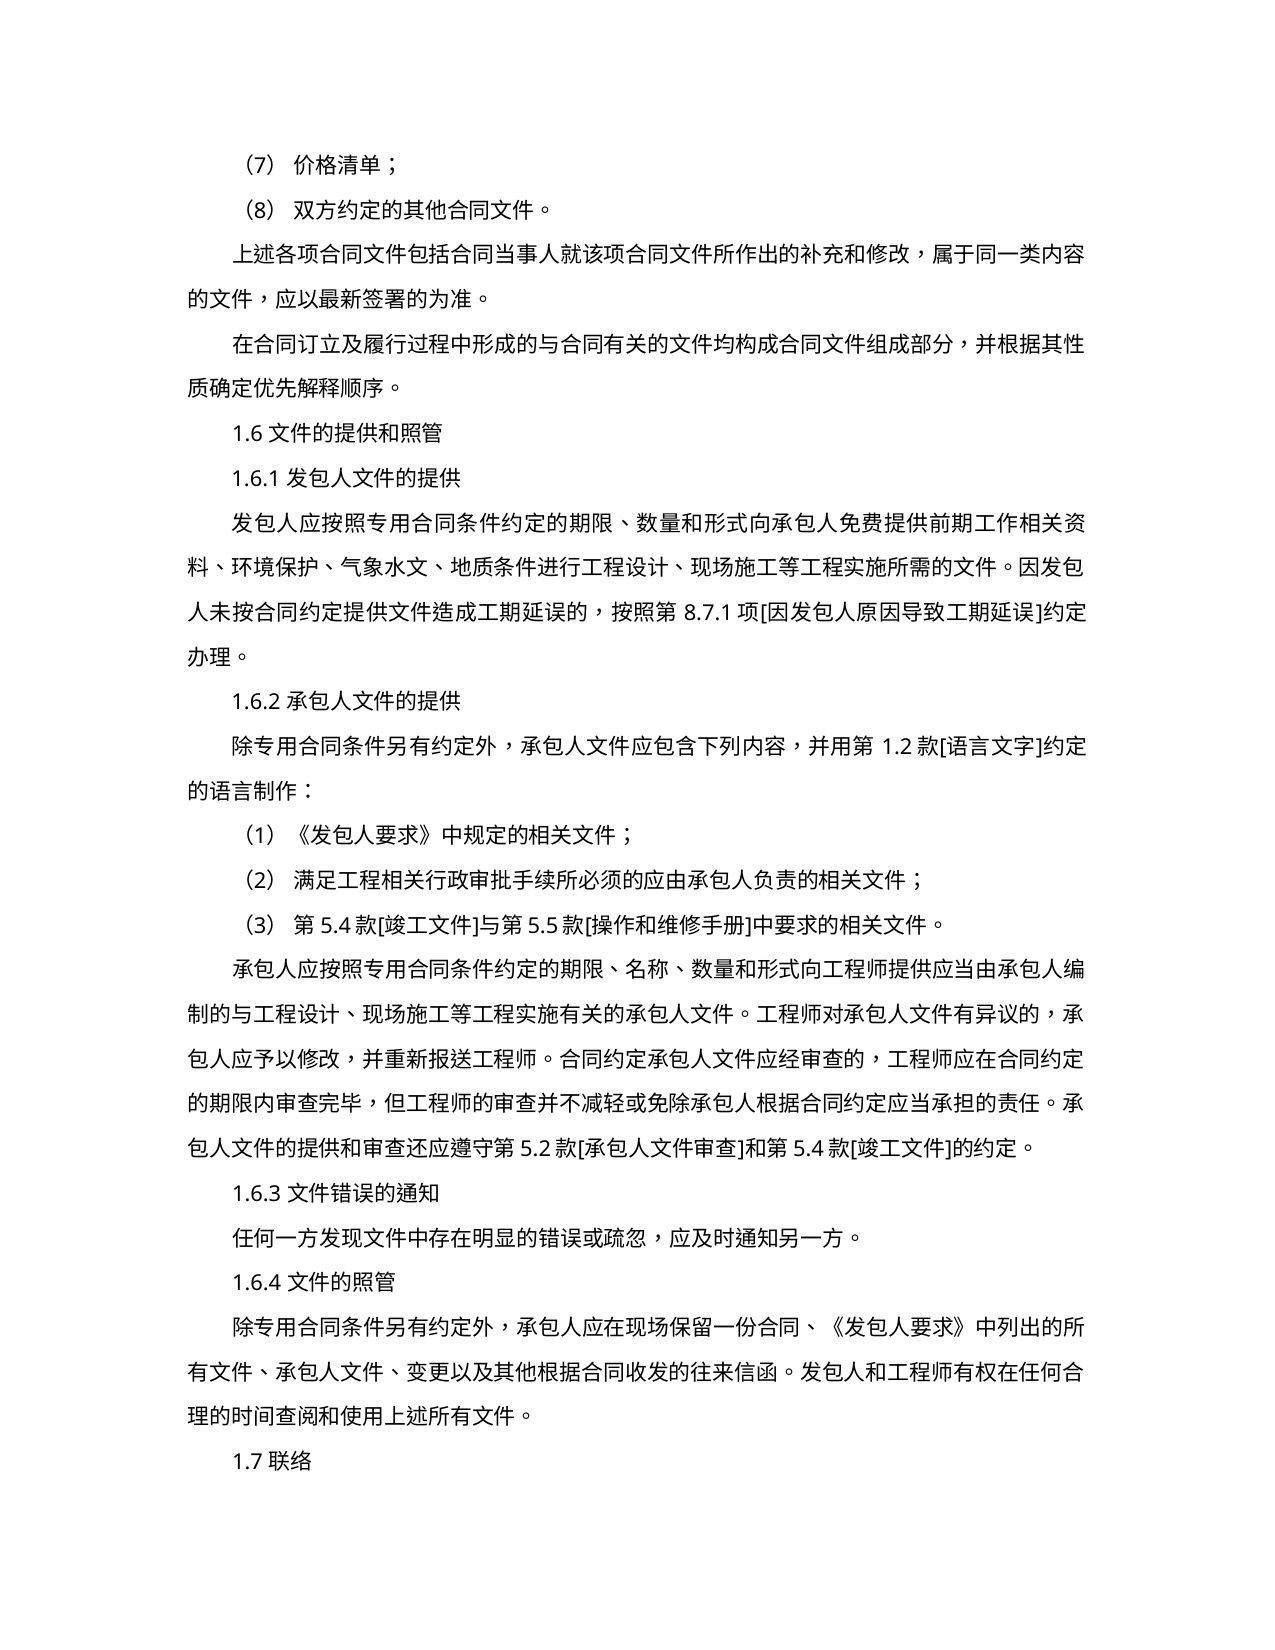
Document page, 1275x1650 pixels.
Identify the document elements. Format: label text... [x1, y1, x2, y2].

text 1.6.1 发包人文件的提供 [187, 463, 1087, 493]
text 1.6.2 承包人文件的提供 [187, 686, 1087, 716]
text 承包人应按照专用合同条件约定的期限、名称、数量和形式向工程师提供应当由承包人编制的与工程设计、现场施工等工程实施有关的承包人文件。工程师对承包人文件有异议的，承包人应予以修改，并重新报送工程师。合同约定承包人文件应经审查的，工程师应在合同约定的期限内审查完毕，但工程师的审查并不减轻或免除承包人根据合同约定应当承担的责任。承包人文件的提供和审查还应遵守第5.2款[承包人文件审查]和第5.4款[竣工文件]的约定。 [187, 954, 1087, 1163]
text 1.6.3 文件错误的通知 [187, 1178, 1087, 1208]
text 1.6 文件的提供和照管 [187, 418, 1087, 448]
text （8） 双方约定的其他合同文件。 [187, 195, 1087, 224]
text 发包人应按照专用合同条件约定的期限、数量和形式向承包人免费提供前期工作相关资料、环境保护、气象水文、地质条件进行工程设计、现场施工等工程实施所需的文件。因发包人未按合同约定提供文件造成工期延误的，按照第8.7.1项[因发包人原因导致工期延误]约定办理。 [187, 507, 1087, 671]
text 1.6.4 文件的照管 [187, 1267, 1087, 1297]
text （1）《发包人要求》中规定的相关文件； [187, 820, 1087, 850]
text 除专用合同条件另有约定外，承包人文件应包含下列内容，并用第1.2款[语言文字]约定的语言制作： [187, 731, 1087, 805]
text 1.7 联络 [187, 1446, 1087, 1476]
text 在合同订立及履行过程中形成的与合同有关的文件均构成合同文件组成部分，并根据其性质确定优先解释顺序。 [187, 329, 1087, 403]
text 除专用合同条件另有约定外，承包人应在现场保留一份合同、《发包人要求》中列出的所有文件、承包人文件、变更以及其他根据合同收发的往来信函。发包人和工程师有权在任何合理的时间查阅和使用上述所有文件。 [187, 1312, 1087, 1431]
text 上述各项合同文件包括合同当事人就该项合同文件所作出的补充和修改，属于同一类内容的文件，应以最新签署的为准。 [187, 239, 1087, 314]
text （7） 价格清单； [187, 150, 1087, 180]
text （3） 第5.4款[竣工文件]与第5.5款[操作和维修手册]中要求的相关文件。 [187, 910, 1087, 939]
text 任何一方发现文件中存在明显的错误或疏忽，应及时通知另一方。 [187, 1222, 1087, 1252]
text （2） 满足工程相关行政审批手续所必须的应由承包人负责的相关文件； [187, 865, 1087, 895]
